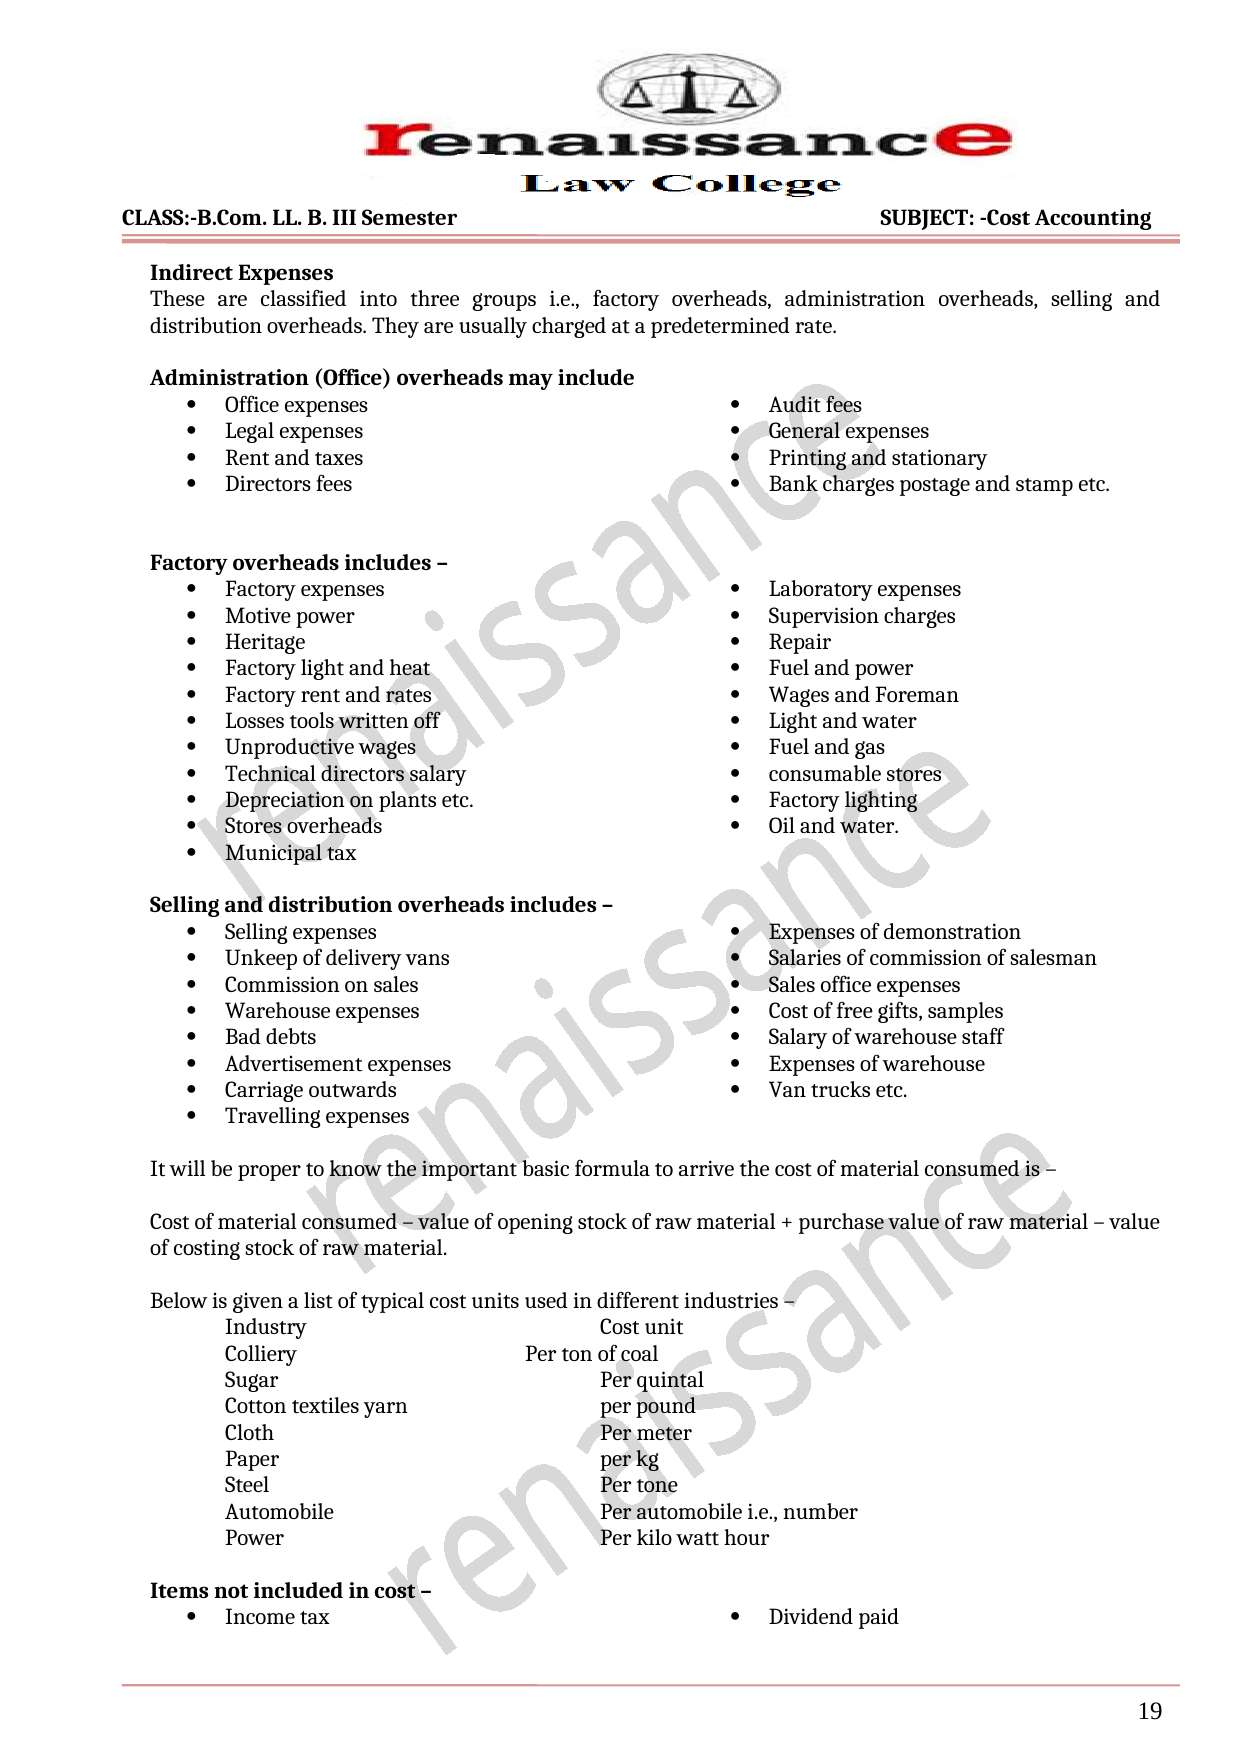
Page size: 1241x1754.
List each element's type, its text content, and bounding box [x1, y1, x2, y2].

text Sugar Per quintal [150, 1367, 1162, 1393]
list Legal expenses [187, 418, 619, 444]
list Fuel and power [731, 655, 1162, 681]
text Colliery Per ton of coal [150, 1340, 1162, 1367]
list Printing and stationary [731, 444, 1162, 471]
list Rent and taxes [187, 444, 619, 471]
list Depreciation on plants etc. [187, 787, 619, 813]
list Motive power [187, 602, 619, 629]
text It will be proper to know the important basic formula to arrive the cost of material consumed is – [150, 1156, 1162, 1182]
text Cloth Per meter [150, 1419, 1162, 1446]
text Selling and distribution overheads includes – [150, 892, 1162, 919]
list Bad debts [187, 1024, 619, 1050]
list Laboratory expenses [731, 576, 1162, 602]
text Administration (Office) overheads may include [150, 365, 1162, 392]
list Carriage outwards [187, 1077, 619, 1103]
list Unproductive wages [187, 734, 619, 761]
text Below is given a list of typical cost units used in different industries – [150, 1288, 1162, 1314]
list Wages and Foreman [731, 681, 1162, 708]
list Van trucks etc. [731, 1077, 1162, 1103]
list Factory expenses [187, 576, 619, 602]
text Items not included in cost – [150, 1577, 1162, 1604]
list Salary of warehouse staff [731, 1024, 1162, 1050]
text Steel Per tone [150, 1472, 1162, 1498]
list Audit fees [731, 392, 1162, 418]
list Commission on sales [187, 971, 619, 998]
list Bank charges postage and stamp etc. [731, 471, 1162, 497]
list Warehouse expenses [187, 998, 619, 1024]
list Factory light and heat [187, 655, 619, 681]
text Industry Cost unit [150, 1314, 1162, 1340]
list Office expenses [187, 392, 619, 418]
list Unkeep of delivery vans [187, 945, 619, 971]
list Sales office expenses [731, 971, 1162, 998]
list Selling expenses [187, 919, 619, 945]
list Losses tools written off [187, 708, 619, 734]
list Salaries of commission of salesman [731, 945, 1162, 971]
list General expenses [731, 418, 1162, 444]
list Technical directors salary [187, 761, 619, 787]
text Indirect Expenses [150, 260, 1162, 286]
list Municipal tax [187, 839, 619, 866]
list Directors fees [187, 471, 619, 497]
list Stores overheads [187, 813, 619, 839]
list Light and water [731, 708, 1162, 734]
list Factory rent and rates [187, 681, 619, 708]
text Factory overheads includes – [150, 550, 1162, 576]
list Expenses of demonstration [731, 919, 1162, 945]
list Repair [731, 629, 1162, 655]
list Expenses of warehouse [731, 1050, 1162, 1077]
text Automobile Per automobile i.e., number [150, 1498, 1162, 1525]
list Advertisement expenses [187, 1050, 619, 1077]
text Cotton textiles yarn per pound [150, 1393, 1162, 1419]
list Supervision charges [731, 602, 1162, 629]
list Heritage [187, 629, 619, 655]
text Paper per kg [150, 1446, 1162, 1472]
list Factory lighting [731, 787, 1162, 813]
text Cost of material consumed – value of opening stock of raw material + purchase value of raw material – value of costing stock of raw material. [150, 1208, 1162, 1261]
list Fuel and gas [731, 734, 1162, 761]
text Power Per kilo watt hour [150, 1525, 1162, 1551]
list consumable stores [731, 761, 1162, 787]
picture [361, 46, 1027, 205]
list Income tax [187, 1604, 619, 1630]
list Cost of free gifts, samples [731, 998, 1162, 1024]
list Travelling expenses [187, 1103, 619, 1129]
text These are classified into three groups i.e., factory overheads, administration overheads, selling and distribution overheads. They are usually charged at a predetermined rate. [150, 286, 1162, 339]
list Oil and water. [731, 813, 1162, 839]
list Dividend paid [731, 1604, 1162, 1630]
